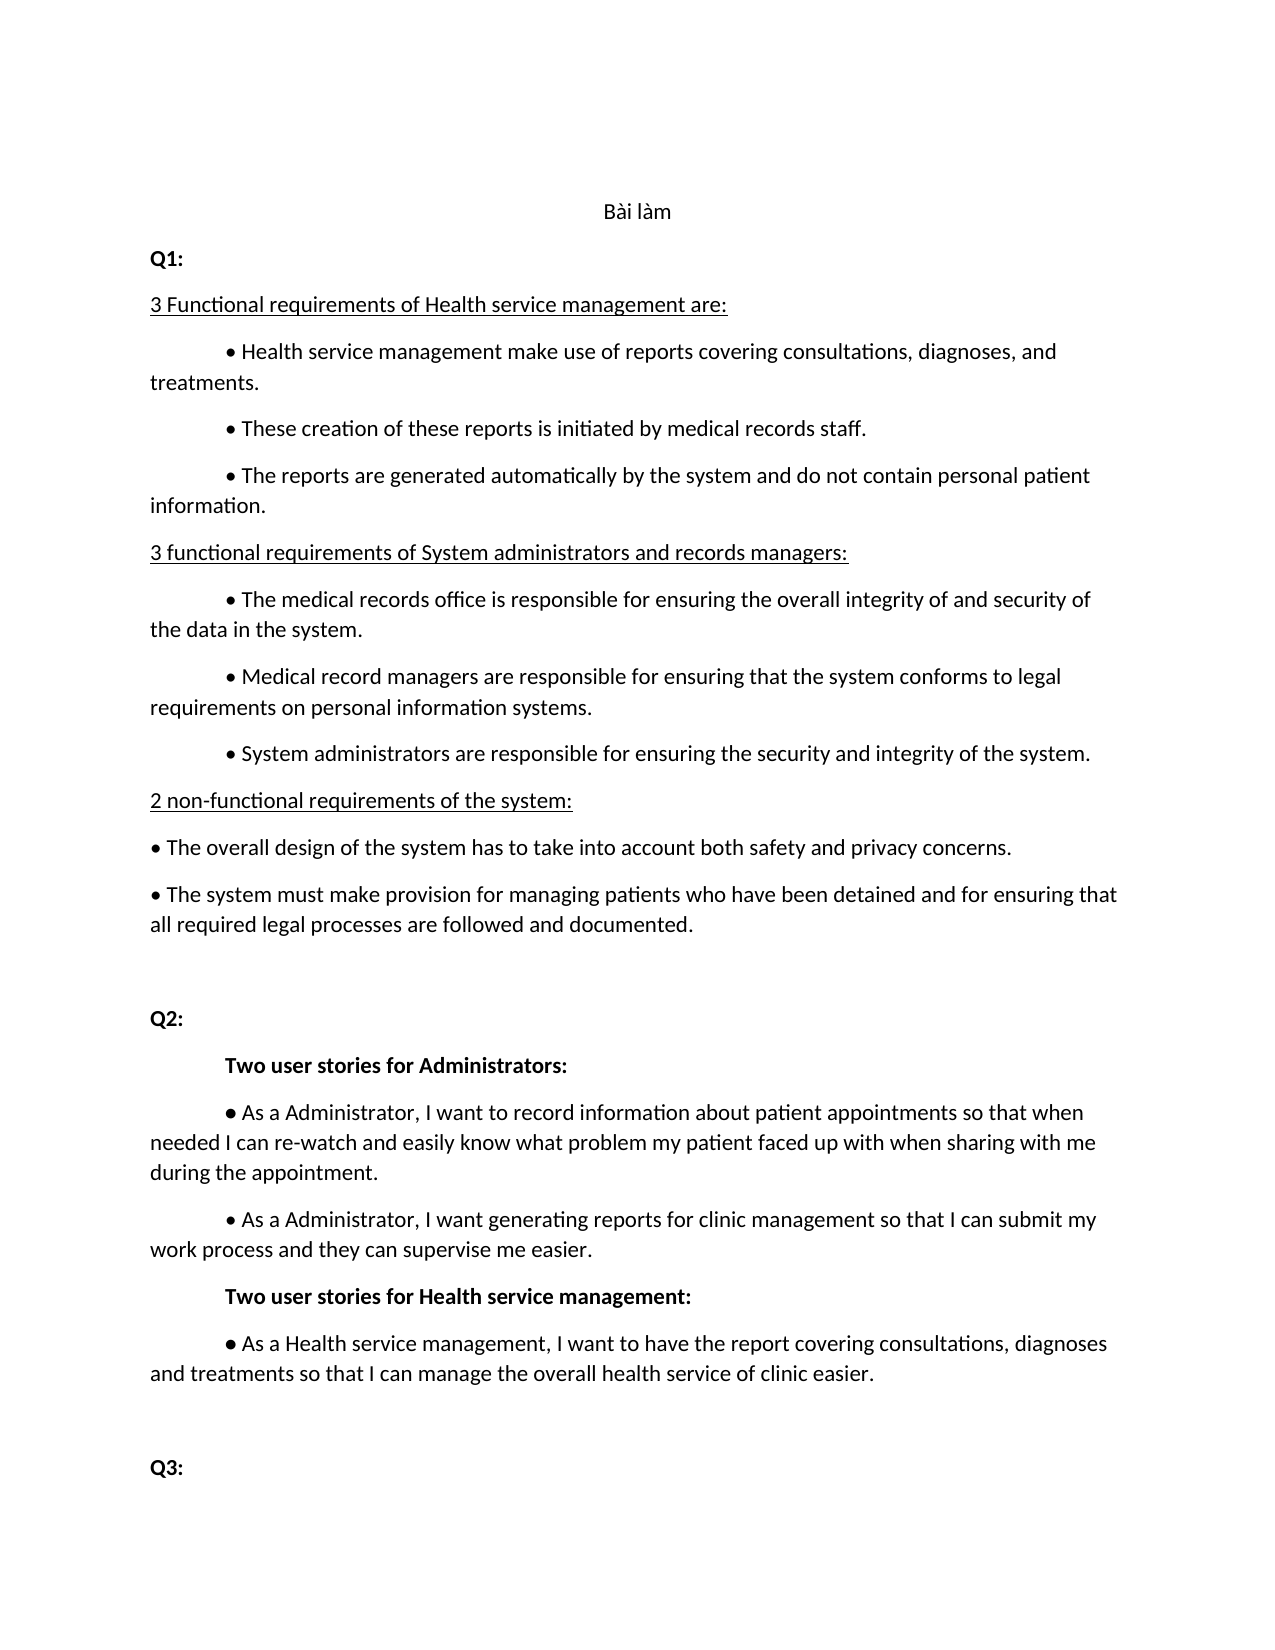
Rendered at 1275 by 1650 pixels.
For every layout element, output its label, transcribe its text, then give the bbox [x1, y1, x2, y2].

text Two user stories for Administrators: [150, 1051, 1125, 1079]
text • The system must make provision for managing patients who have been detained and for ensuring that all required legal processes are followed and documented. [150, 880, 1125, 938]
text 3 functional requirements of System administrators and records managers: [150, 538, 1125, 567]
text • These creation of these reports is initiated by medical records staff. [150, 414, 1125, 443]
text • As a Administrator, I want to record information about patient appointments so that when needed I can re-watch and easily know what problem my patient faced up with when sharing with me during the appointment. [150, 1098, 1125, 1186]
text Q2: [150, 1004, 1125, 1032]
text • The overall design of the system has to take into account both safety and privacy concerns. [150, 833, 1125, 861]
text • System administrators are responsible for ensuring the security and integrity of the system. [150, 739, 1125, 768]
text 2 non-functional requirements of the system: [150, 786, 1125, 814]
text Bài làm [150, 197, 1125, 225]
text • As a Administrator, I want generating reports for clinic management so that I can submit my work process and they can supervise me easier. [150, 1205, 1125, 1263]
text • Health service management make use of reports covering consultations, diagnoses, and treatments. [150, 337, 1125, 396]
text 3 Functional requirements of Health service management are: [150, 291, 1125, 319]
text Q3: [150, 1453, 1125, 1481]
text • The reports are generated automatically by the system and do not contain personal patient information. [150, 461, 1125, 520]
text • As a Health service management, I want to have the report covering consultations, diagnoses and treatments so that I can manage the overall health service of clinic easier. [150, 1329, 1125, 1387]
text Two user stories for Health service management: [150, 1282, 1125, 1310]
text • Medical record managers are responsible for ensuring that the system conforms to legal requirements on personal information systems. [150, 662, 1125, 721]
text Q1: [150, 244, 1125, 272]
text • The medical records office is responsible for ensuring the overall integrity of and security of the data in the system. [150, 585, 1125, 644]
